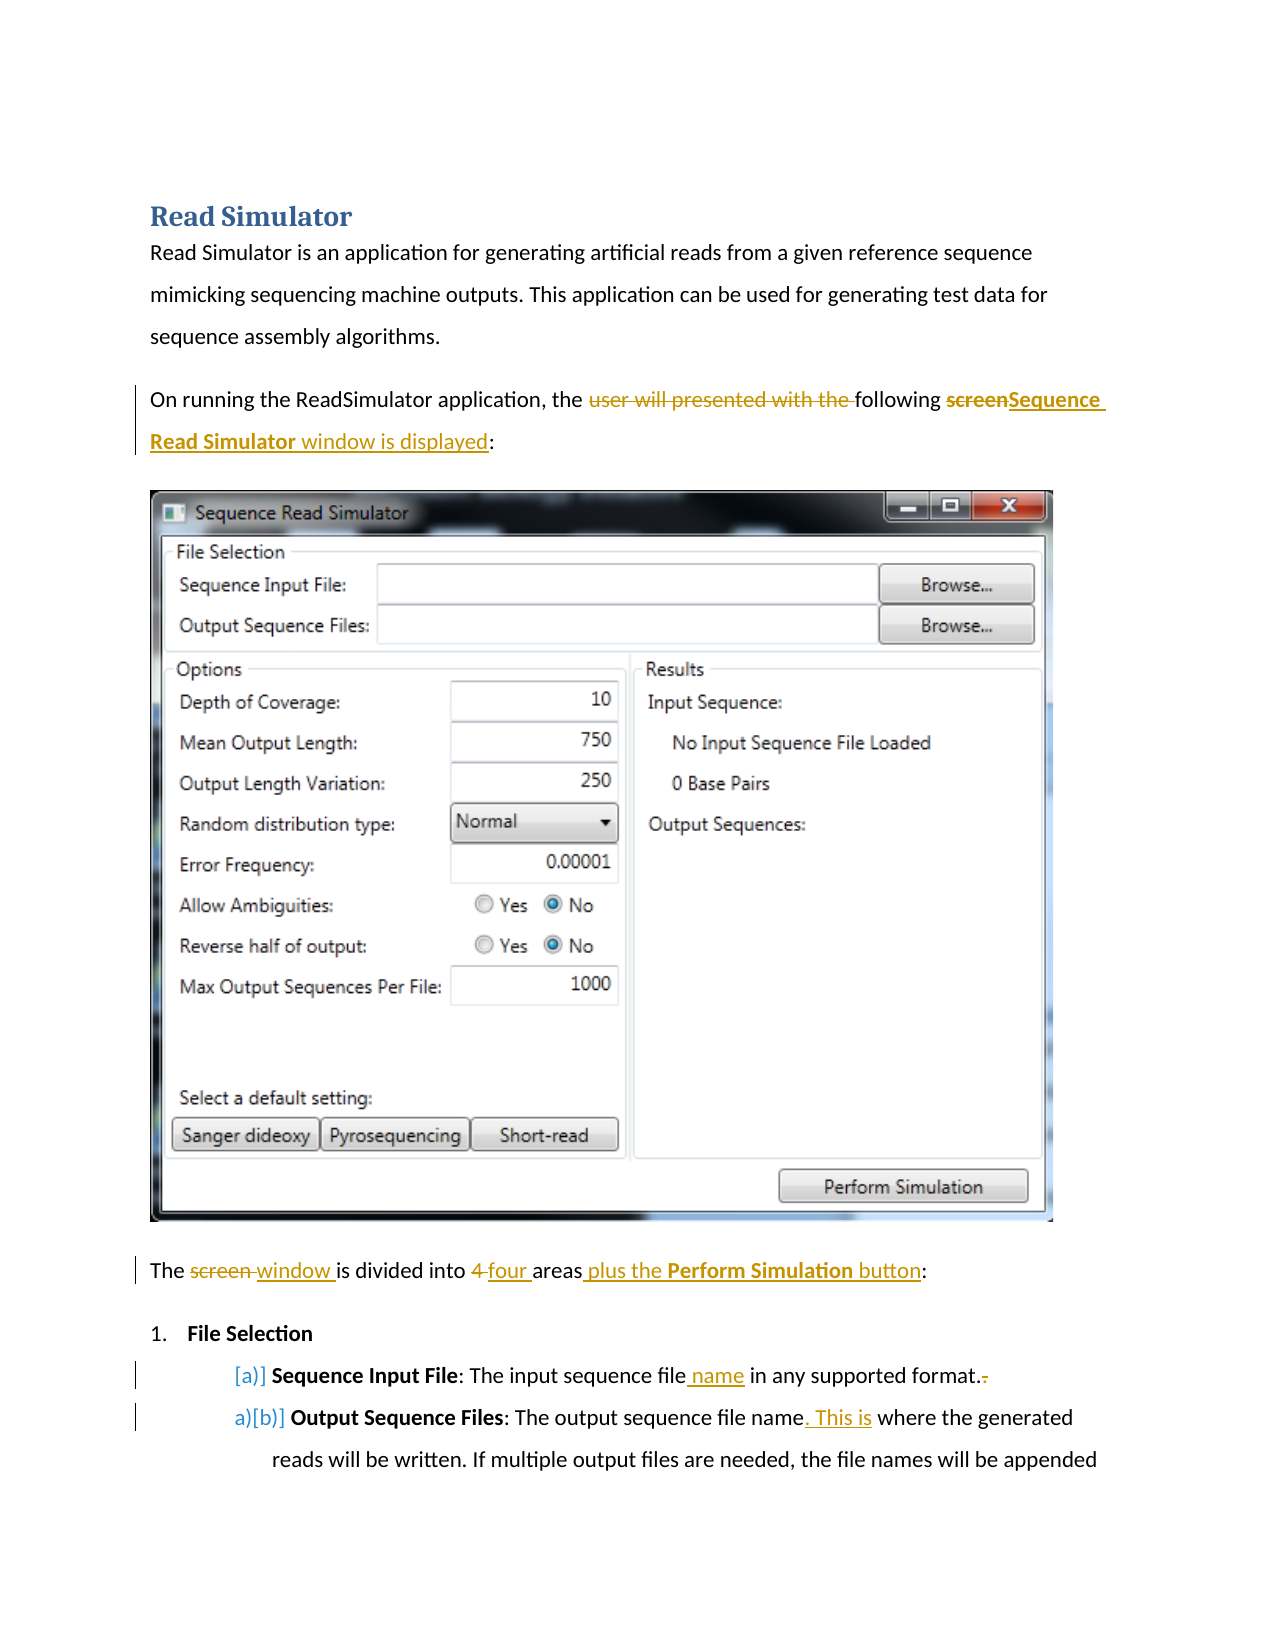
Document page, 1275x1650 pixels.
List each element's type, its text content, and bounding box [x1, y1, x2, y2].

list File Selection [150, 1319, 1125, 1347]
text On running the ReadSimulator application, the following : [150, 385, 1125, 455]
list Sequence Input File: The input sequence file in any supported format. [234, 1361, 1125, 1389]
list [234, 1403, 1125, 1473]
text The is divided into areas: [150, 1256, 1125, 1284]
subtitle Read Simulator [150, 200, 1125, 233]
text Read Simulator is an application for generating artificial reads from a given reference sequence mimicking sequencing machine outputs. This application can be used for generating test data for sequence assembly algorithms. [150, 238, 1125, 351]
picture [150, 490, 1054, 1222]
